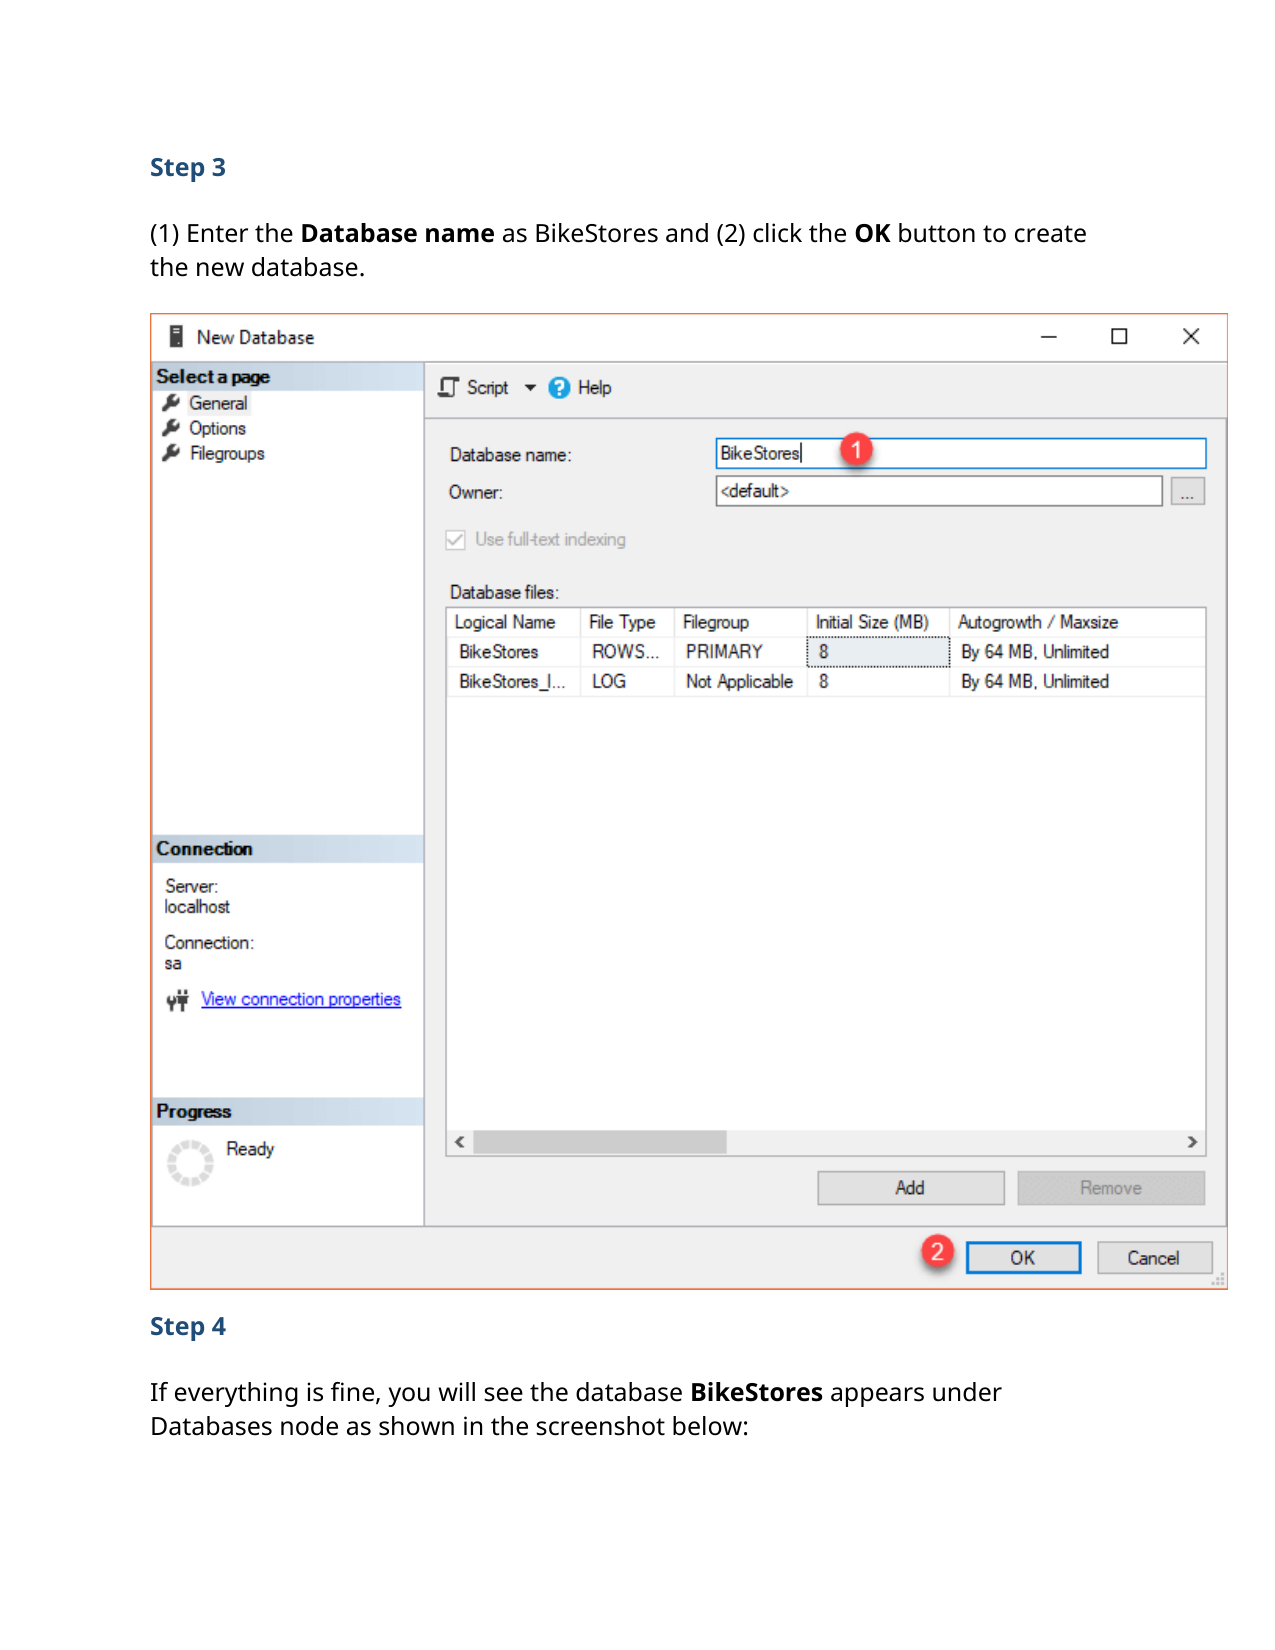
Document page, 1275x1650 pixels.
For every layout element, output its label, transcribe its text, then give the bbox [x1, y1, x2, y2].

subtitle Step 4 [150, 1308, 1125, 1342]
picture [150, 313, 1228, 1290]
subtitle Step 3 [150, 150, 1125, 184]
text If everything is fine, you will see the database BikeStores appears under Databases node as shown in the screenshot below: [150, 1374, 1125, 1442]
text (1) Enter the Database name as BikeStores and (2) click the OK button to create the new database. [150, 216, 1125, 284]
